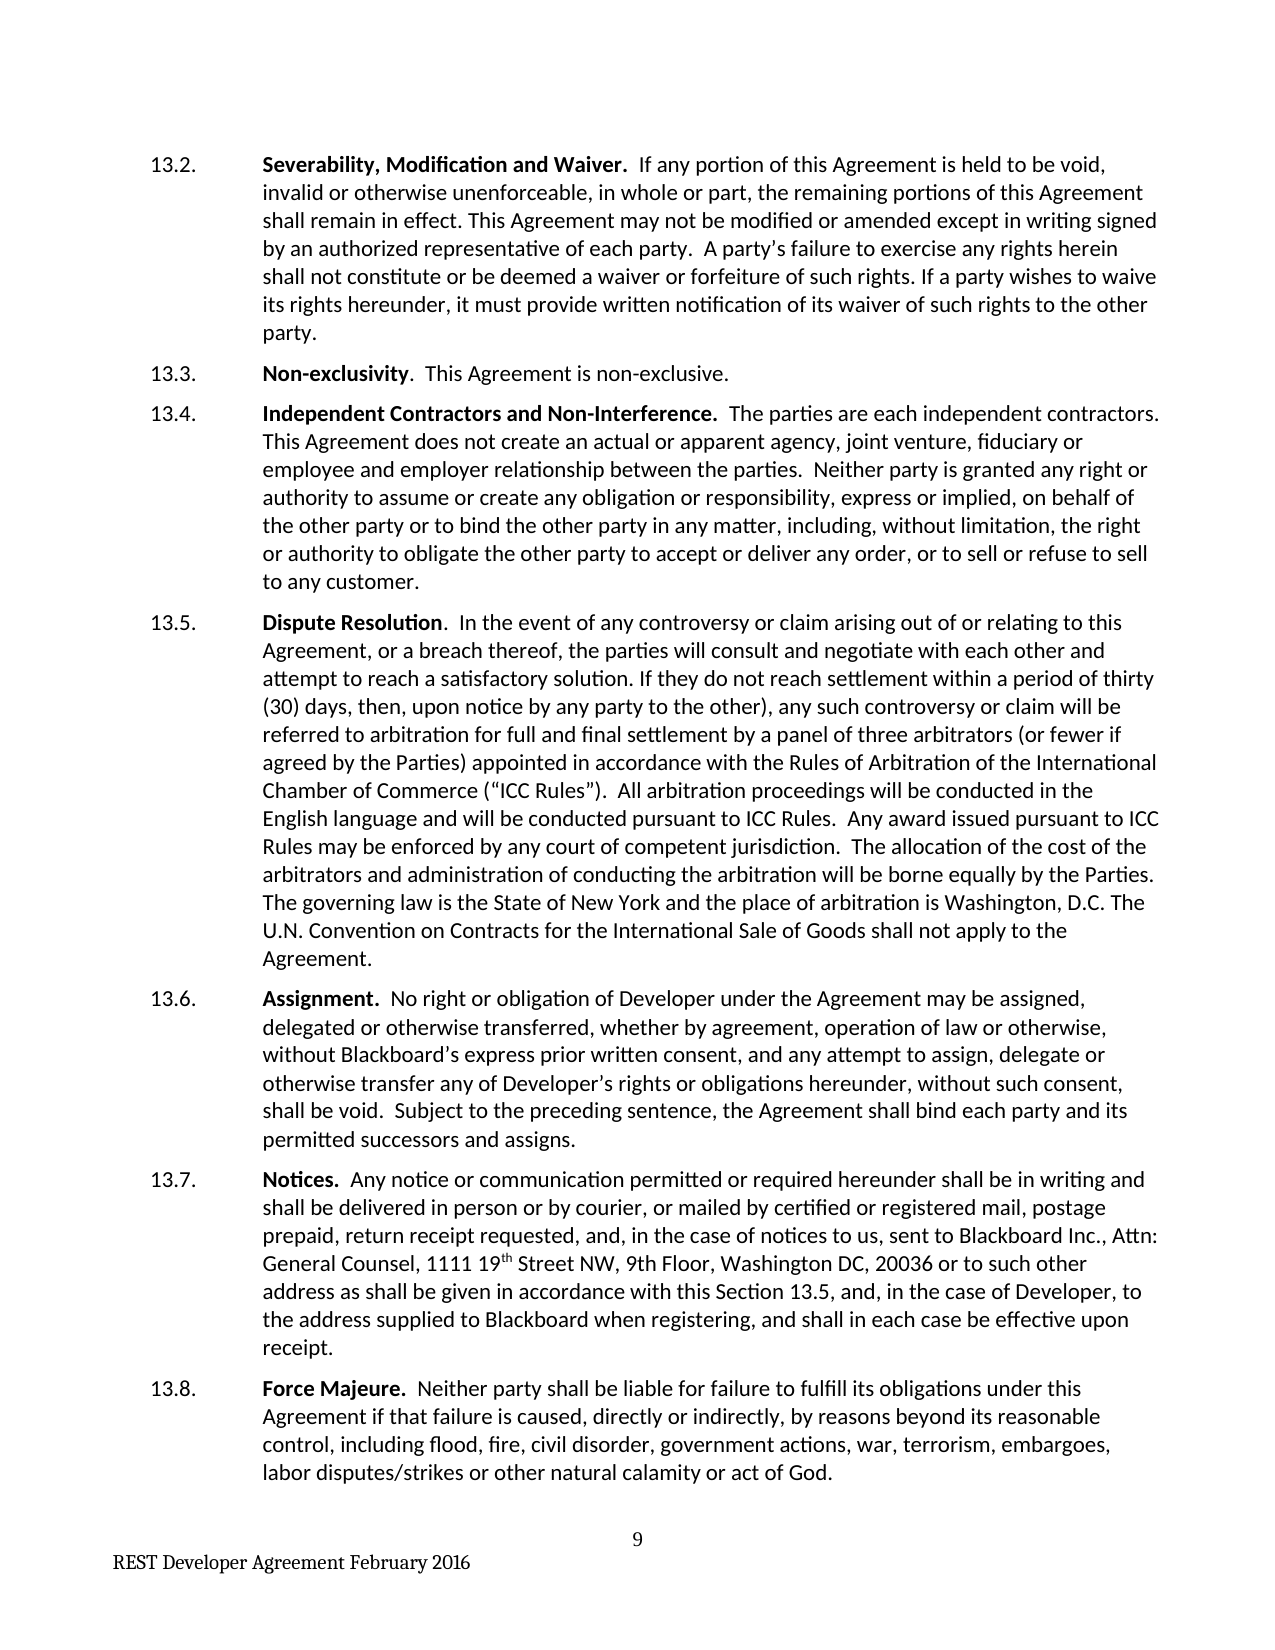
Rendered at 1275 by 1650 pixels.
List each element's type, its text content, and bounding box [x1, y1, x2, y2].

list Dispute Resolution. In the event of any controversy or claim arising out of or relating to this Agreement, or a breach thereof, the parties will consult and negotiate with each other and attempt to reach a satisfactory solution. If they do not reach settlement within a period of thirty (30) days, then, upon notice by any party to the other), any such controversy or claim will be referred to arbitration for full and final settlement by a panel of three arbitrators (or fewer if agreed by the Parties) appointed in accordance with the Rules of Arbitration of the International Chamber of Commerce (“ICC Rules”). All arbitration proceedings will be conducted in the English language and will be conducted pursuant to ICC Rules. Any award issued pursuant to ICC Rules may be enforced by any court of competent jurisdiction. The allocation of the cost of the arbitrators and administration of conducting the arbitration will be borne equally by the Parties. The governing law is the State of New York and the place of arbitration is Washington, D.C. The U.N. Convention on Contracts for the International Sale of Goods shall not apply to the Agreement. [150, 608, 1162, 972]
list Severability, Modification and Waiver. If any portion of this Agreement is held to be void, invalid or otherwise unenforceable, in whole or part, the remaining portions of this Agreement shall remain in effect. This Agreement may not be modified or amended except in writing signed by an authorized representative of each party. A party’s failure to exercise any rights herein shall not constitute or be deemed a waiver or forfeiture of such rights. If a party wishes to waive its rights hereunder, it must provide written notification of its waiver of such rights to the other party. [150, 150, 1162, 346]
list Non-exclusivity. This Agreement is non-exclusive. [150, 359, 1162, 387]
list Force Majeure. Neither party shall be liable for failure to fulfill its obligations under this Agreement if that failure is caused, directly or indirectly, by reasons beyond its reasonable control, including flood, fire, civil disorder, government actions, war, terrorism, embargoes, labor disputes/strikes or other natural calamity or act of God. [150, 1374, 1162, 1486]
list Notices. Any notice or communication permitted or required hereunder shall be in writing and shall be delivered in person or by courier, or mailed by certified or registered mail, postage prepaid, return receipt requested, and, in the case of notices to us, sent to Blackboard Inc., Attn: General Counsel, 1111 19th Street NW, 9th Floor, Washington DC, 20036 or to such other address as shall be given in accordance with this Section 13.5, and, in the case of Developer, to the address supplied to Blackboard when registering, and shall in each case be effective upon receipt. [150, 1165, 1162, 1361]
list Assignment. No right or obligation of Developer under the Agreement may be assigned, delegated or otherwise transferred, whether by agreement, operation of law or otherwise, without Blackboard’s express prior written consent, and any attempt to assign, delegate or otherwise transfer any of Developer’s rights or obligations hereunder, without such consent, shall be void. Subject to the preceding sentence, the Agreement shall bind each party and its permitted successors and assigns. [150, 984, 1162, 1153]
list Independent Contractors and Non-Interference. The parties are each independent contractors. This Agreement does not create an actual or apparent agency, joint venture, fiduciary or employee and employer relationship between the parties. Neither party is granted any right or authority to assume or create any obligation or responsibility, express or implied, on behalf of the other party or to bind the other party in any matter, including, without limitation, the right or authority to obligate the other party to accept or deliver any order, or to sell or refuse to sell to any customer. [150, 399, 1162, 595]
